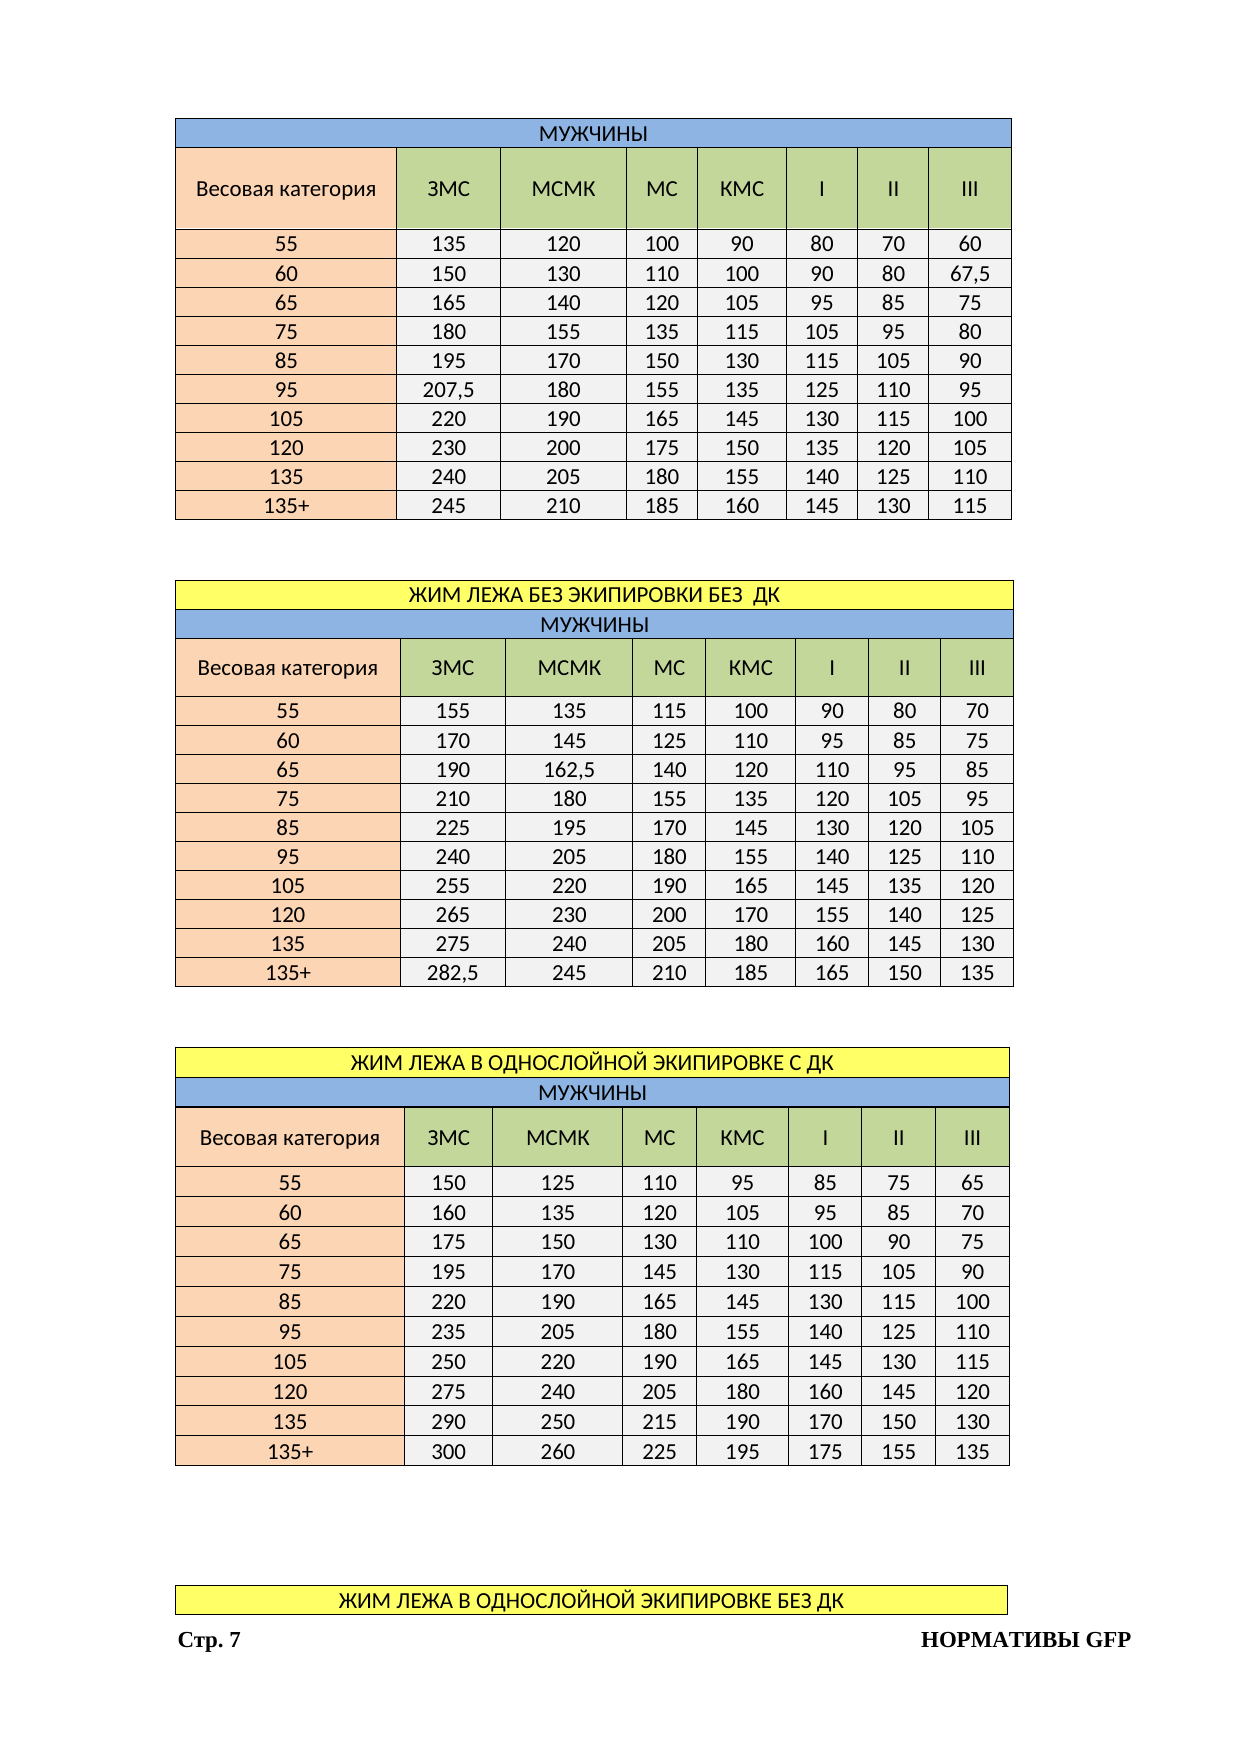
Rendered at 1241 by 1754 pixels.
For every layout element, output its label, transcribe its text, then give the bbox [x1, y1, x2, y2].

table_cell КМС [697, 1108, 788, 1166]
table_cell 95 [796, 726, 868, 754]
table_cell 120 [869, 813, 940, 841]
table_cell 85 [176, 1287, 404, 1316]
table_cell 60 [176, 726, 400, 754]
table_cell 180 [397, 317, 500, 345]
table_cell 130 [862, 1347, 935, 1376]
table_cell 180 [633, 842, 705, 870]
table_cell 155 [706, 842, 795, 870]
table_cell 210 [633, 958, 705, 986]
table_cell 95 [869, 755, 940, 783]
table_cell 240 [397, 462, 500, 490]
table_cell 145 [787, 491, 857, 519]
table_cell 100 [936, 1287, 1009, 1316]
table_cell 125 [869, 842, 940, 870]
table_cell 95 [176, 1317, 404, 1346]
table_cell 240 [506, 929, 632, 957]
table_cell 75 [941, 726, 1013, 754]
table_cell 120 [796, 784, 868, 812]
table_cell 60 [176, 259, 396, 287]
table_cell Весовая категория [176, 1108, 404, 1166]
table_cell 130 [941, 929, 1013, 957]
table_cell 55 [176, 697, 400, 725]
table_cell 115 [929, 491, 1011, 519]
table_cell 155 [627, 375, 697, 403]
table_cell МУЖЧИНЫ [176, 610, 1013, 638]
table_cell 110 [858, 375, 928, 403]
table_cell МС [627, 148, 697, 228]
table_cell 180 [506, 784, 632, 812]
table_cell 160 [698, 491, 786, 519]
table_cell 65 [936, 1167, 1009, 1196]
table_cell ЗМС [405, 1108, 492, 1166]
table_cell 135 [627, 317, 697, 345]
table_cell 282,5 [401, 958, 505, 986]
table_cell 135 [493, 1197, 622, 1226]
table_cell 110 [706, 726, 795, 754]
table_cell 55 [176, 1167, 404, 1196]
table_cell 200 [501, 433, 626, 461]
table_cell 65 [176, 288, 396, 316]
table_cell 85 [941, 755, 1013, 783]
table_cell 120 [858, 433, 928, 461]
table_cell 150 [869, 958, 940, 986]
table_cell 120 [936, 1377, 1009, 1405]
table_cell 175 [405, 1227, 492, 1256]
table_cell 245 [506, 958, 632, 986]
table_cell 135 [397, 230, 500, 258]
table_cell 95 [787, 288, 857, 316]
table_cell 130 [697, 1257, 788, 1286]
table_cell 100 [627, 230, 697, 258]
table_cell 110 [627, 259, 697, 287]
table_cell 100 [929, 404, 1011, 432]
table_cell Весовая категория [176, 148, 396, 228]
table_cell 95 [929, 375, 1011, 403]
table_cell 175 [627, 433, 697, 461]
table_cell 105 [941, 813, 1013, 841]
table_cell 190 [633, 871, 705, 899]
table_cell 105 [697, 1197, 788, 1226]
table_cell 65 [176, 755, 400, 783]
table_cell 140 [789, 1317, 861, 1346]
table_cell 125 [493, 1167, 622, 1196]
table_cell 110 [796, 755, 868, 783]
table_cell 55 [176, 230, 396, 258]
table_cell Весовая категория [176, 639, 400, 696]
table_cell 170 [633, 813, 705, 841]
table_cell 110 [929, 462, 1011, 490]
table_cell 225 [401, 813, 505, 841]
table_cell 145 [698, 404, 786, 432]
table_cell 145 [862, 1377, 935, 1405]
table_cell 175 [789, 1436, 861, 1465]
table_cell 130 [501, 259, 626, 287]
table_cell 95 [941, 784, 1013, 812]
table_cell 155 [862, 1436, 935, 1465]
table_cell МСМК [493, 1108, 622, 1166]
table_cell 80 [929, 317, 1011, 345]
table_cell 155 [698, 462, 786, 490]
table_cell 90 [787, 259, 857, 287]
table_cell 135 [869, 871, 940, 899]
table_cell 195 [697, 1436, 788, 1465]
table_cell 170 [501, 346, 626, 374]
table_cell 260 [493, 1436, 622, 1465]
table_cell I [796, 639, 868, 696]
table_cell 250 [405, 1347, 492, 1376]
table_cell 180 [706, 929, 795, 957]
table_cell 120 [501, 230, 626, 258]
table_cell 115 [858, 404, 928, 432]
table_cell 150 [627, 346, 697, 374]
table_cell 145 [697, 1287, 788, 1316]
table_cell 90 [929, 346, 1011, 374]
table_cell 290 [405, 1406, 492, 1435]
table_cell III [941, 639, 1013, 696]
table_cell 155 [796, 900, 868, 928]
table_cell 150 [862, 1406, 935, 1435]
table_cell 140 [787, 462, 857, 490]
table_cell 150 [405, 1167, 492, 1196]
table_cell ЗМС [401, 639, 505, 696]
table_cell 230 [397, 433, 500, 461]
table_cell 170 [493, 1257, 622, 1286]
table_cell 150 [493, 1227, 622, 1256]
table_cell 85 [176, 346, 396, 374]
table_cell 90 [698, 230, 786, 258]
table_cell 265 [401, 900, 505, 928]
table_cell 205 [501, 462, 626, 490]
table_cell 110 [936, 1317, 1009, 1346]
table_cell 135 [176, 929, 400, 957]
table_cell 205 [623, 1377, 696, 1405]
table_cell 155 [633, 784, 705, 812]
table_cell 225 [623, 1436, 696, 1465]
table_cell 190 [493, 1287, 622, 1316]
table_cell 105 [698, 288, 786, 316]
table_cell 115 [787, 346, 857, 374]
table_cell 70 [941, 697, 1013, 725]
table_cell 110 [697, 1227, 788, 1256]
table_cell МСМК [506, 639, 632, 696]
table_header ЖИМ ЛЕЖА В ОДНОСЛОЙНОЙ ЭКИПИРОВКЕ БЕЗ ДК [176, 1586, 1007, 1614]
table_cell 100 [789, 1227, 861, 1256]
table_cell 195 [405, 1257, 492, 1286]
table_cell 95 [697, 1167, 788, 1196]
table_cell 210 [401, 784, 505, 812]
table_cell 85 [862, 1197, 935, 1226]
table_cell 130 [936, 1406, 1009, 1435]
table_cell 95 [789, 1197, 861, 1226]
table_cell 75 [929, 288, 1011, 316]
table_cell 80 [858, 259, 928, 287]
table_cell 220 [397, 404, 500, 432]
table_cell 105 [787, 317, 857, 345]
table_cell II [869, 639, 940, 696]
table_cell 105 [858, 346, 928, 374]
table_cell 150 [397, 259, 500, 287]
table_cell 120 [623, 1197, 696, 1226]
table_cell 130 [787, 404, 857, 432]
table_cell 170 [706, 900, 795, 928]
table_cell 220 [493, 1347, 622, 1376]
table_cell 85 [789, 1167, 861, 1196]
table_cell 145 [789, 1347, 861, 1376]
table_cell 125 [858, 462, 928, 490]
table_cell 120 [176, 900, 400, 928]
table_cell 135 [787, 433, 857, 461]
table_cell II [862, 1108, 935, 1166]
table_cell 135+ [176, 491, 396, 519]
table_cell 75 [176, 784, 400, 812]
table_cell 140 [501, 288, 626, 316]
table_cell 85 [869, 726, 940, 754]
table_cell 190 [501, 404, 626, 432]
table_cell 180 [501, 375, 626, 403]
table_cell 105 [176, 871, 400, 899]
table_header ЖИМ ЛЕЖА БЕЗ ЭКИПИРОВКИ БЕЗ ДК [176, 581, 1013, 609]
table_cell 105 [176, 404, 396, 432]
table_cell 170 [789, 1406, 861, 1435]
table_cell 145 [706, 813, 795, 841]
table_cell 145 [796, 871, 868, 899]
table_cell 220 [405, 1287, 492, 1316]
table_cell 120 [176, 1377, 404, 1405]
table_cell 60 [176, 1197, 404, 1226]
table_cell 185 [627, 491, 697, 519]
table_cell 100 [698, 259, 786, 287]
table_cell 130 [789, 1287, 861, 1316]
table_cell 145 [623, 1257, 696, 1286]
table_cell 125 [787, 375, 857, 403]
table_cell 125 [941, 900, 1013, 928]
table_cell 162,5 [506, 755, 632, 783]
table_cell 165 [397, 288, 500, 316]
table_cell 120 [176, 433, 396, 461]
table_cell 85 [858, 288, 928, 316]
table_cell МС [623, 1108, 696, 1166]
table_cell 105 [929, 433, 1011, 461]
table_cell 185 [706, 958, 795, 986]
table_cell КМС [698, 148, 786, 228]
table_cell 115 [862, 1287, 935, 1316]
table_cell 135 [936, 1436, 1009, 1465]
table_cell 300 [405, 1436, 492, 1465]
table_header ЖИМ ЛЕЖА В ОДНОСЛОЙНОЙ ЭКИПИРОВКЕ С ДК [176, 1048, 1009, 1077]
table_cell МУЖЧИНЫ [176, 119, 1011, 147]
table_cell 130 [858, 491, 928, 519]
table_cell 200 [633, 900, 705, 928]
table_cell 165 [623, 1287, 696, 1316]
table_cell III [936, 1108, 1009, 1166]
table_cell 275 [405, 1377, 492, 1405]
table_cell МУЖЧИНЫ [176, 1078, 1009, 1106]
table_cell 90 [862, 1227, 935, 1256]
table_cell 120 [706, 755, 795, 783]
table_cell 145 [869, 929, 940, 957]
table_cell 240 [401, 842, 505, 870]
table_cell 140 [796, 842, 868, 870]
table_cell КМС [706, 639, 795, 696]
table_cell 65 [176, 1227, 404, 1256]
table_cell 180 [623, 1317, 696, 1346]
table_cell 140 [633, 755, 705, 783]
table_cell 110 [941, 842, 1013, 870]
table_cell 195 [506, 813, 632, 841]
table_cell 60 [929, 230, 1011, 258]
table_cell 220 [506, 871, 632, 899]
table_cell 120 [941, 871, 1013, 899]
table_cell 120 [627, 288, 697, 316]
table_cell 105 [176, 1347, 404, 1376]
table_cell 80 [787, 230, 857, 258]
table_cell МСМК [501, 148, 626, 228]
table_cell 130 [796, 813, 868, 841]
table_cell 80 [869, 697, 940, 725]
table_cell 95 [858, 317, 928, 345]
table_cell 165 [796, 958, 868, 986]
table_cell 125 [633, 726, 705, 754]
table_cell 275 [401, 929, 505, 957]
table_cell 255 [401, 871, 505, 899]
table_cell 150 [698, 433, 786, 461]
table_cell 205 [493, 1317, 622, 1346]
table_cell 180 [697, 1377, 788, 1405]
table_cell 115 [789, 1257, 861, 1286]
table_cell 75 [862, 1167, 935, 1196]
table_cell 155 [501, 317, 626, 345]
table_cell 90 [936, 1257, 1009, 1286]
table_cell 165 [697, 1347, 788, 1376]
table_cell 210 [501, 491, 626, 519]
table_cell 130 [623, 1227, 696, 1256]
table_cell МС [633, 639, 705, 696]
table_cell 215 [623, 1406, 696, 1435]
table_cell 170 [401, 726, 505, 754]
table_cell 135 [698, 375, 786, 403]
table_cell 155 [697, 1317, 788, 1346]
table_cell 105 [862, 1257, 935, 1286]
table_cell 240 [493, 1377, 622, 1405]
table_cell 135+ [176, 1436, 404, 1465]
table_cell 195 [397, 346, 500, 374]
table_cell 160 [789, 1377, 861, 1405]
table_cell 250 [493, 1406, 622, 1435]
table_cell 75 [936, 1227, 1009, 1256]
table_cell III [929, 148, 1011, 228]
table_cell 205 [506, 842, 632, 870]
table_cell 140 [869, 900, 940, 928]
table_cell 230 [506, 900, 632, 928]
table_cell 190 [401, 755, 505, 783]
table_cell I [789, 1108, 861, 1166]
table_cell 145 [506, 726, 632, 754]
table_cell 125 [862, 1317, 935, 1346]
table_cell 105 [869, 784, 940, 812]
table_cell 115 [633, 697, 705, 725]
table_cell 155 [401, 697, 505, 725]
table_cell 75 [176, 317, 396, 345]
table_cell 180 [627, 462, 697, 490]
table_cell 165 [627, 404, 697, 432]
table_cell 135 [506, 697, 632, 725]
table_cell 245 [397, 491, 500, 519]
table_cell 165 [706, 871, 795, 899]
table_cell 110 [623, 1167, 696, 1196]
table_cell 95 [176, 842, 400, 870]
table_cell 207,5 [397, 375, 500, 403]
table_cell 67,5 [929, 259, 1011, 287]
table_cell 70 [858, 230, 928, 258]
table_cell 130 [698, 346, 786, 374]
table_cell 90 [796, 697, 868, 725]
table_cell 160 [405, 1197, 492, 1226]
table_cell 115 [936, 1347, 1009, 1376]
table_cell I [787, 148, 857, 228]
table_cell 75 [176, 1257, 404, 1286]
table_cell 135+ [176, 958, 400, 986]
table_cell 135 [176, 1406, 404, 1435]
table_cell 135 [941, 958, 1013, 986]
table_cell 100 [706, 697, 795, 725]
table_cell 205 [633, 929, 705, 957]
table_cell 190 [697, 1406, 788, 1435]
table_cell 115 [698, 317, 786, 345]
table_cell 135 [706, 784, 795, 812]
table_cell II [858, 148, 928, 228]
table_cell 95 [176, 375, 396, 403]
table_cell 235 [405, 1317, 492, 1346]
table_cell 160 [796, 929, 868, 957]
table_cell ЗМС [397, 148, 500, 228]
table_cell 85 [176, 813, 400, 841]
table_cell 190 [623, 1347, 696, 1376]
table_cell 135 [176, 462, 396, 490]
table_cell 70 [936, 1197, 1009, 1226]
